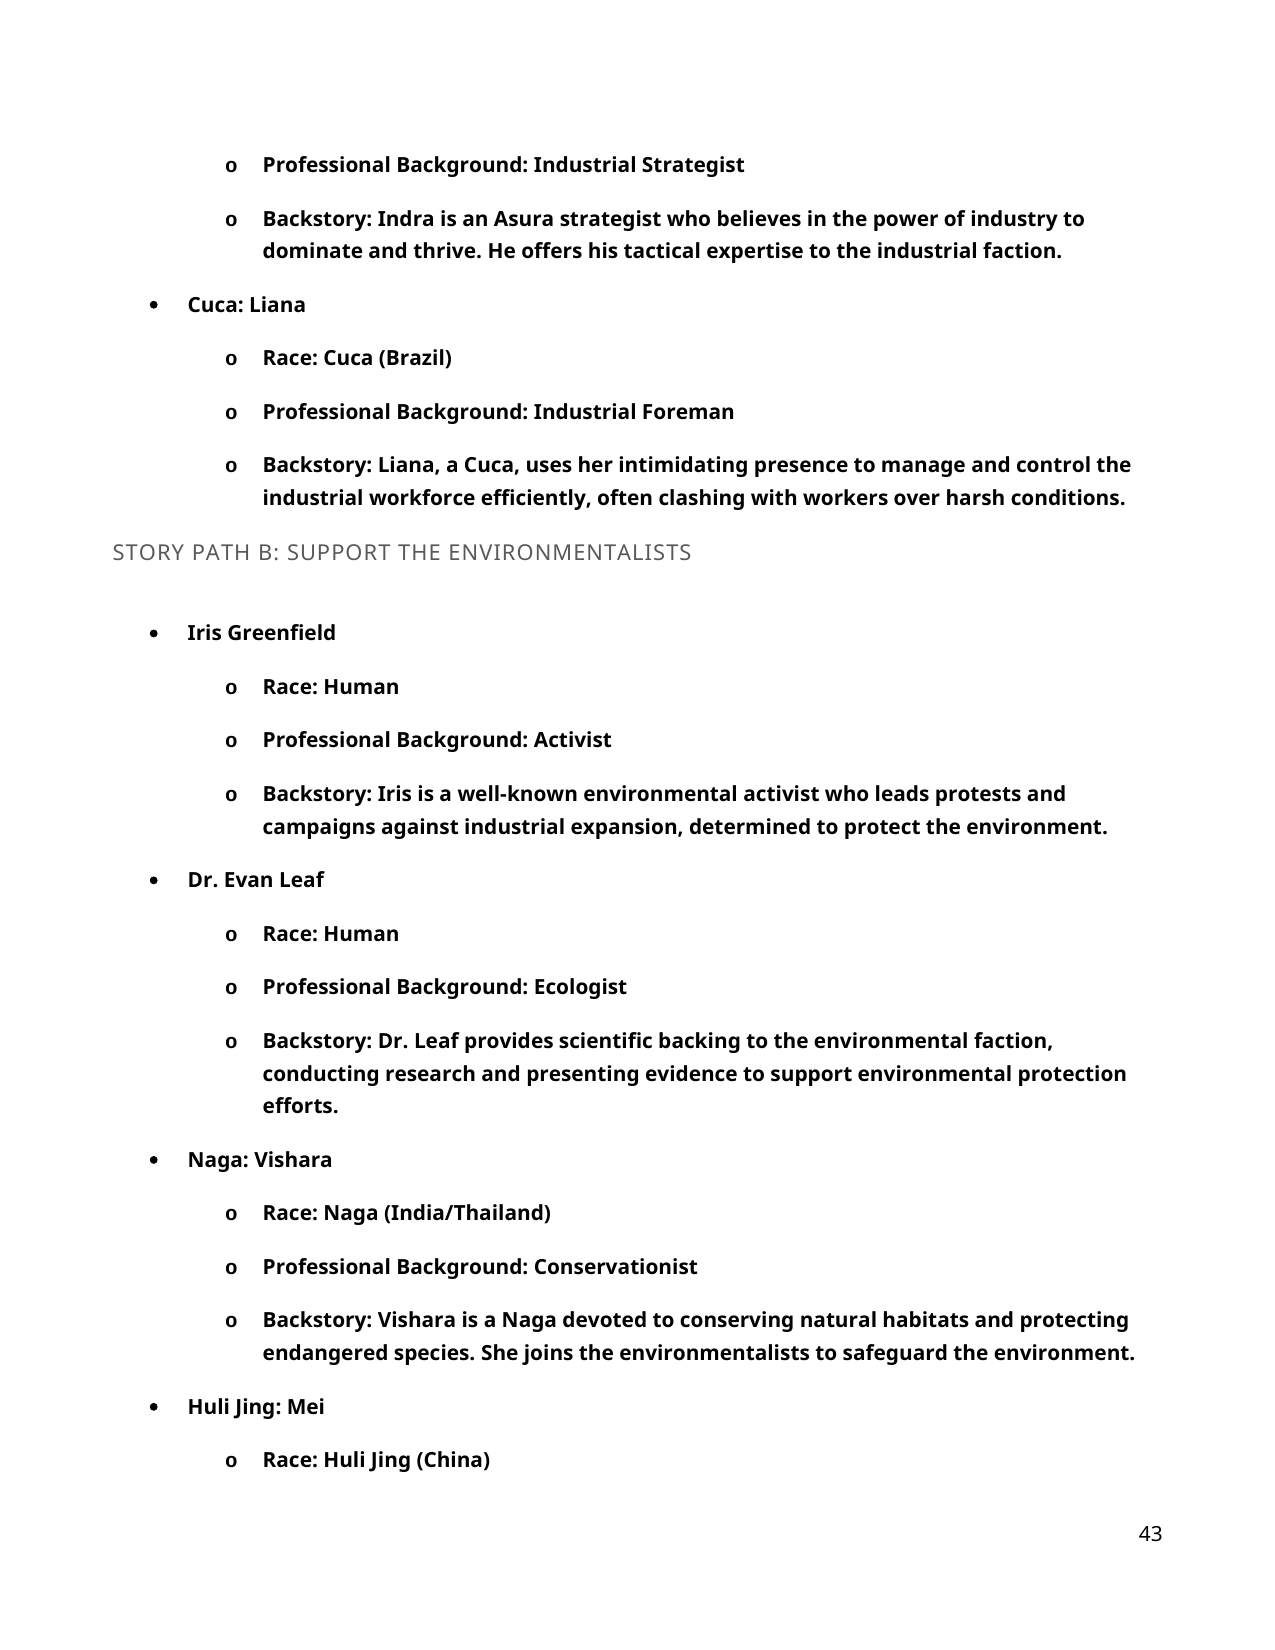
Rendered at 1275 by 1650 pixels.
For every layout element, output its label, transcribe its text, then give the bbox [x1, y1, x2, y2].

list Professional Background: Ecologist [225, 972, 1162, 1001]
list Race: Human [225, 919, 1162, 947]
list Professional Background: Industrial Foreman [225, 397, 1162, 425]
list Huli Jing: Mei [150, 1392, 1162, 1420]
list Naga: Vishara [150, 1145, 1162, 1173]
list Professional Background: Industrial Strategist [225, 150, 1162, 178]
list Backstory: Vishara is a Naga devoted to conserving natural habitats and protecting endangered species. She joins the environmentalists to safeguard the environment. [225, 1306, 1162, 1367]
list Race: Huli Jing (China) [225, 1445, 1162, 1474]
list Backstory: Dr. Leaf provides scientific backing to the environmental faction, conducting research and presenting evidence to support environmental protection efforts. [225, 1026, 1162, 1120]
list Backstory: Iris is a well-known environmental activist who leads protests and campaigns against industrial expansion, determined to protect the environment. [225, 779, 1162, 840]
list Race: Cuca (Brazil) [225, 343, 1162, 372]
list Cuca: Liana [150, 290, 1162, 318]
list Race: Naga (India/Thailand) [225, 1198, 1162, 1227]
list Dr. Evan Leaf [150, 865, 1162, 894]
list Professional Background: Activist [225, 726, 1162, 754]
list Professional Background: Conservationist [225, 1252, 1162, 1281]
list Iris Greenfield [150, 618, 1162, 647]
subtitle Story Path B: Support the Environmentalists [112, 537, 1162, 566]
list Backstory: Indra is an Asura strategist who believes in the power of industry to dominate and thrive. He offers his tactical expertise to the industrial faction. [225, 204, 1162, 265]
list Race: Human [225, 672, 1162, 701]
list Backstory: Liana, a Cuca, uses her intimidating presence to manage and control the industrial workforce efficiently, often clashing with workers over harsh conditions. [225, 451, 1162, 512]
